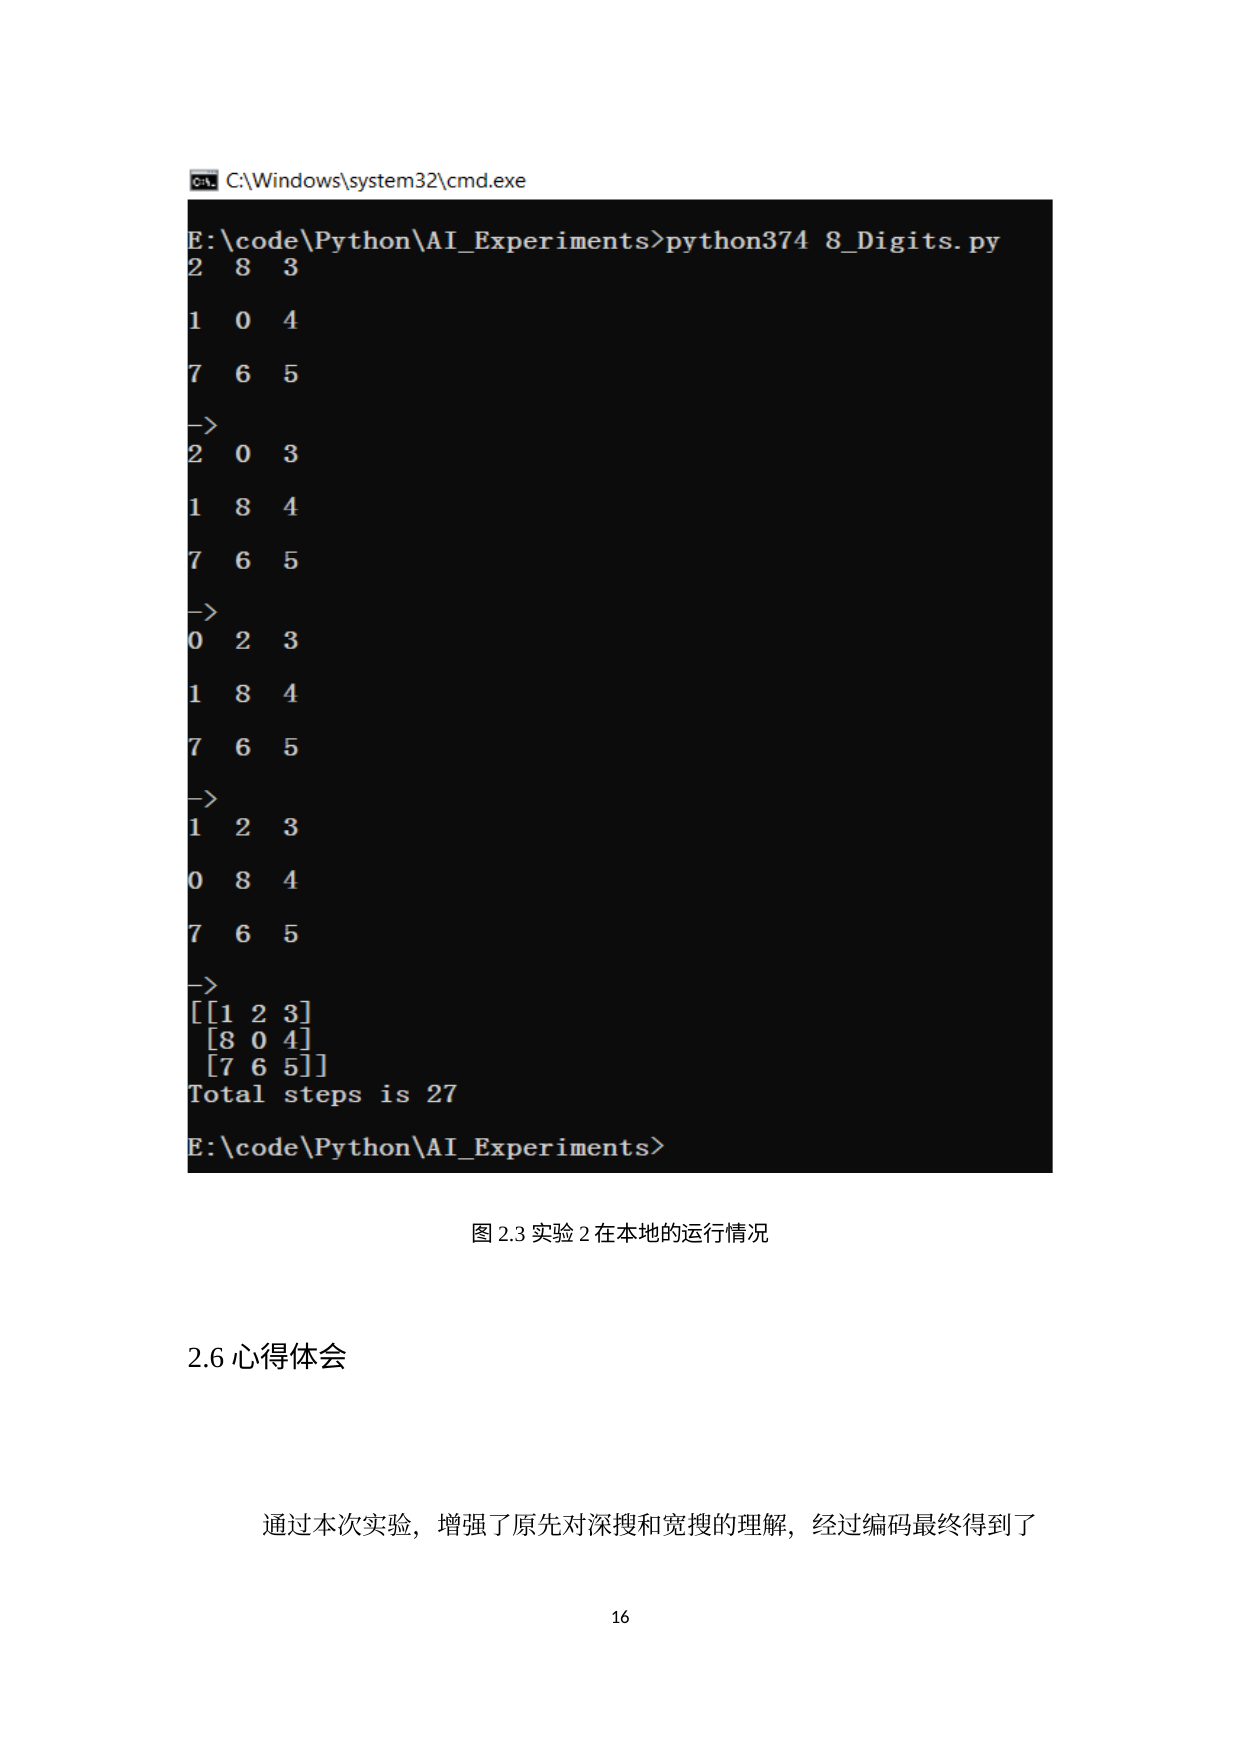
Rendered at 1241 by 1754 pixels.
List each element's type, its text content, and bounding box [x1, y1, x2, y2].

subtitle 2.6 心得体会 [187, 1322, 1053, 1387]
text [187, 1492, 1053, 1557]
picture [187, 162, 1053, 1173]
text 图 2.3 实验2在本地的运行情况 [187, 1215, 1053, 1248]
